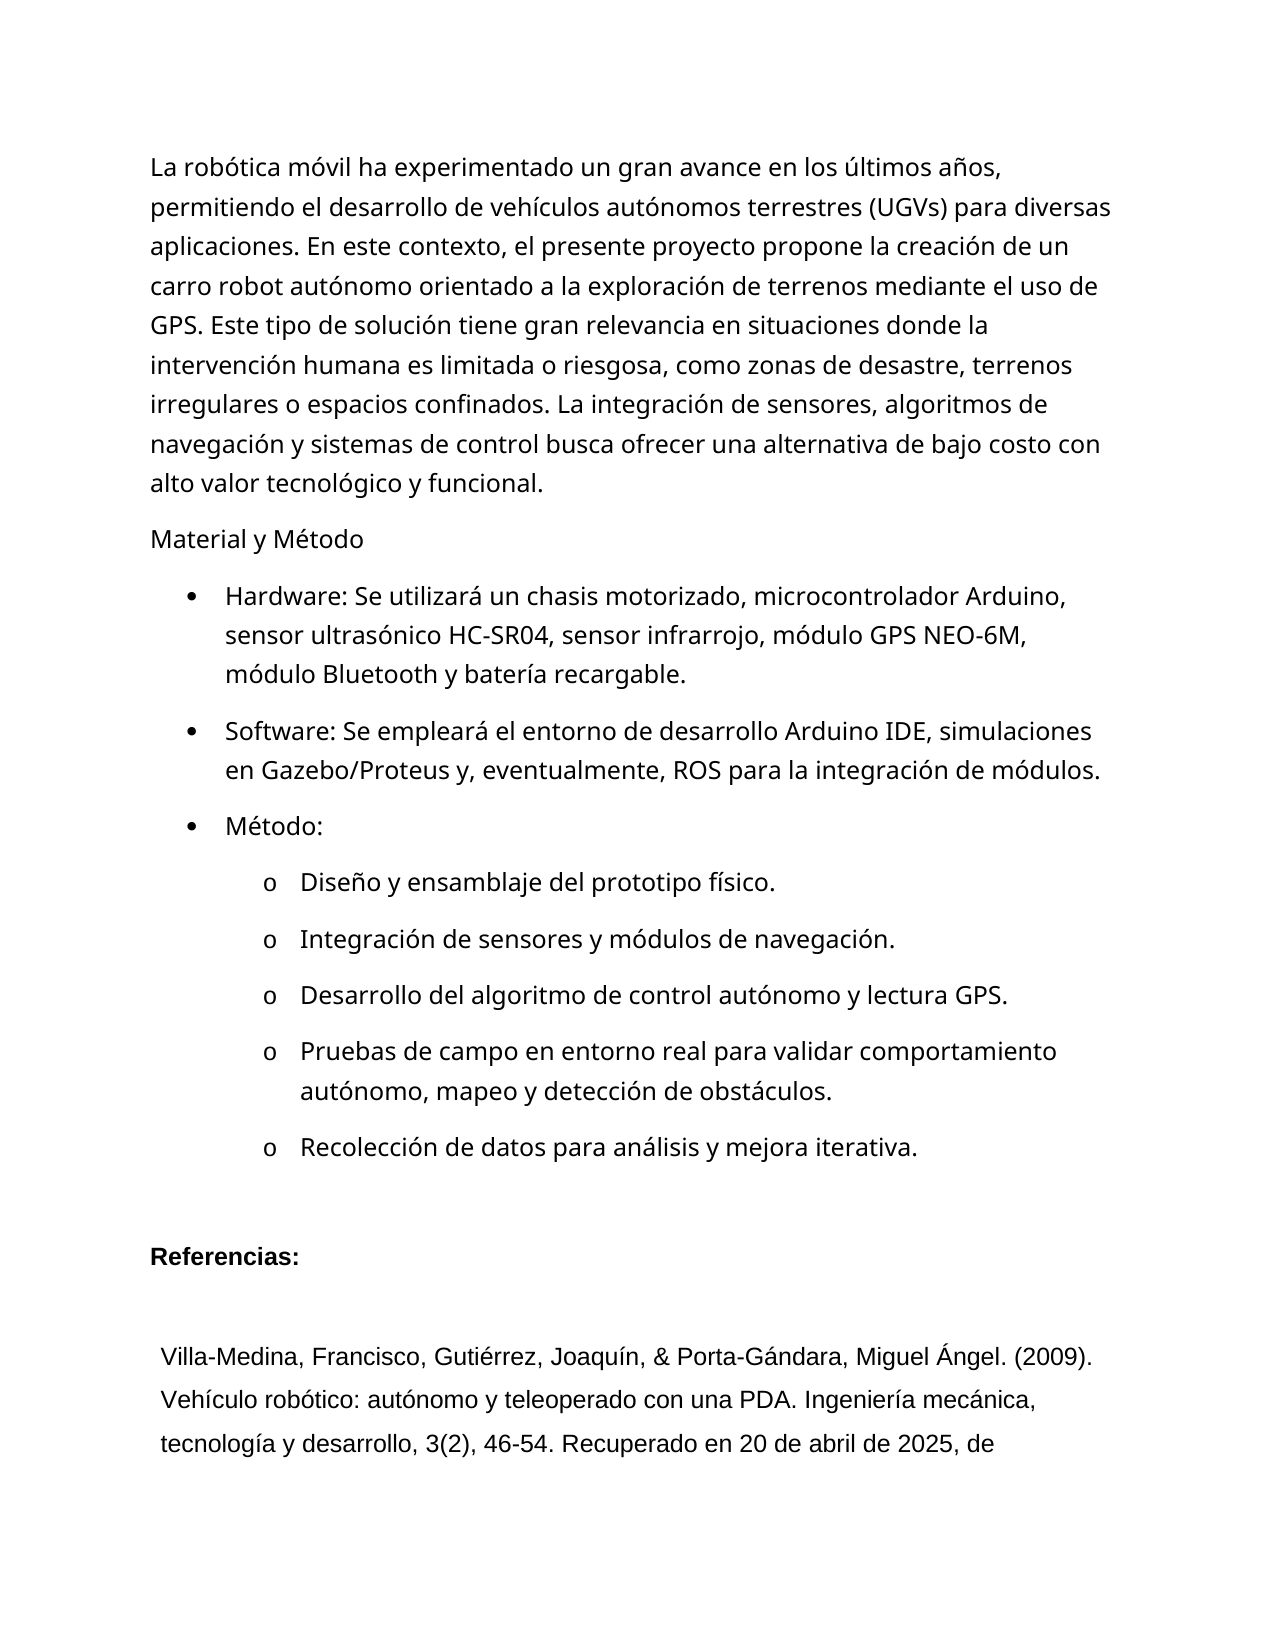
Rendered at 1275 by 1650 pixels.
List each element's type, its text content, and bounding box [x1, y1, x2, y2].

list Recolección de datos para análisis y mejora iterativa. [262, 1130, 1125, 1164]
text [160, 1342, 1125, 1457]
text Referencias: [150, 1242, 1125, 1271]
list Integración de sensores y módulos de navegación. [262, 921, 1125, 956]
list Software: Se empleará el entorno de desarrollo Arduino IDE, simulaciones en Gazebo/Proteus y, eventualmente, ROS para la integración de módulos. [187, 713, 1125, 787]
list Desarrollo del algoritmo de control autónomo y lectura GPS. [262, 978, 1125, 1012]
text Material y Método [150, 522, 1125, 556]
list Diseño y ensamblaje del prototipo físico. [262, 865, 1125, 899]
list Método: [187, 809, 1125, 843]
list Hardware: Se utilizará un chasis motorizado, microcontrolador Arduino, sensor ultrasónico HC-SR04, sensor infrarrojo, módulo GPS NEO-6M, módulo Bluetooth y batería recargable. [187, 578, 1125, 691]
text La robótica móvil ha experimentado un gran avance en los últimos años, permitiendo el desarrollo de vehículos autónomos terrestres (UGVs) para diversas aplicaciones. En este contexto, el presente proyecto propone la creación de un carro robot autónomo orientado a la exploración de terrenos mediante el uso de GPS. Este tipo de solución tiene gran relevancia en situaciones donde la intervención humana es limitada o riesgosa, como zonas de desastre, terrenos irregulares o espacios confinados. La integración de sensores, algoritmos de navegación y sistemas de control busca ofrecer una alternativa de bajo costo con alto valor tecnológico y funcional. [150, 150, 1125, 500]
list Pruebas de campo en entorno real para validar comportamiento autónomo, mapeo y detección de obstáculos. [262, 1034, 1125, 1108]
